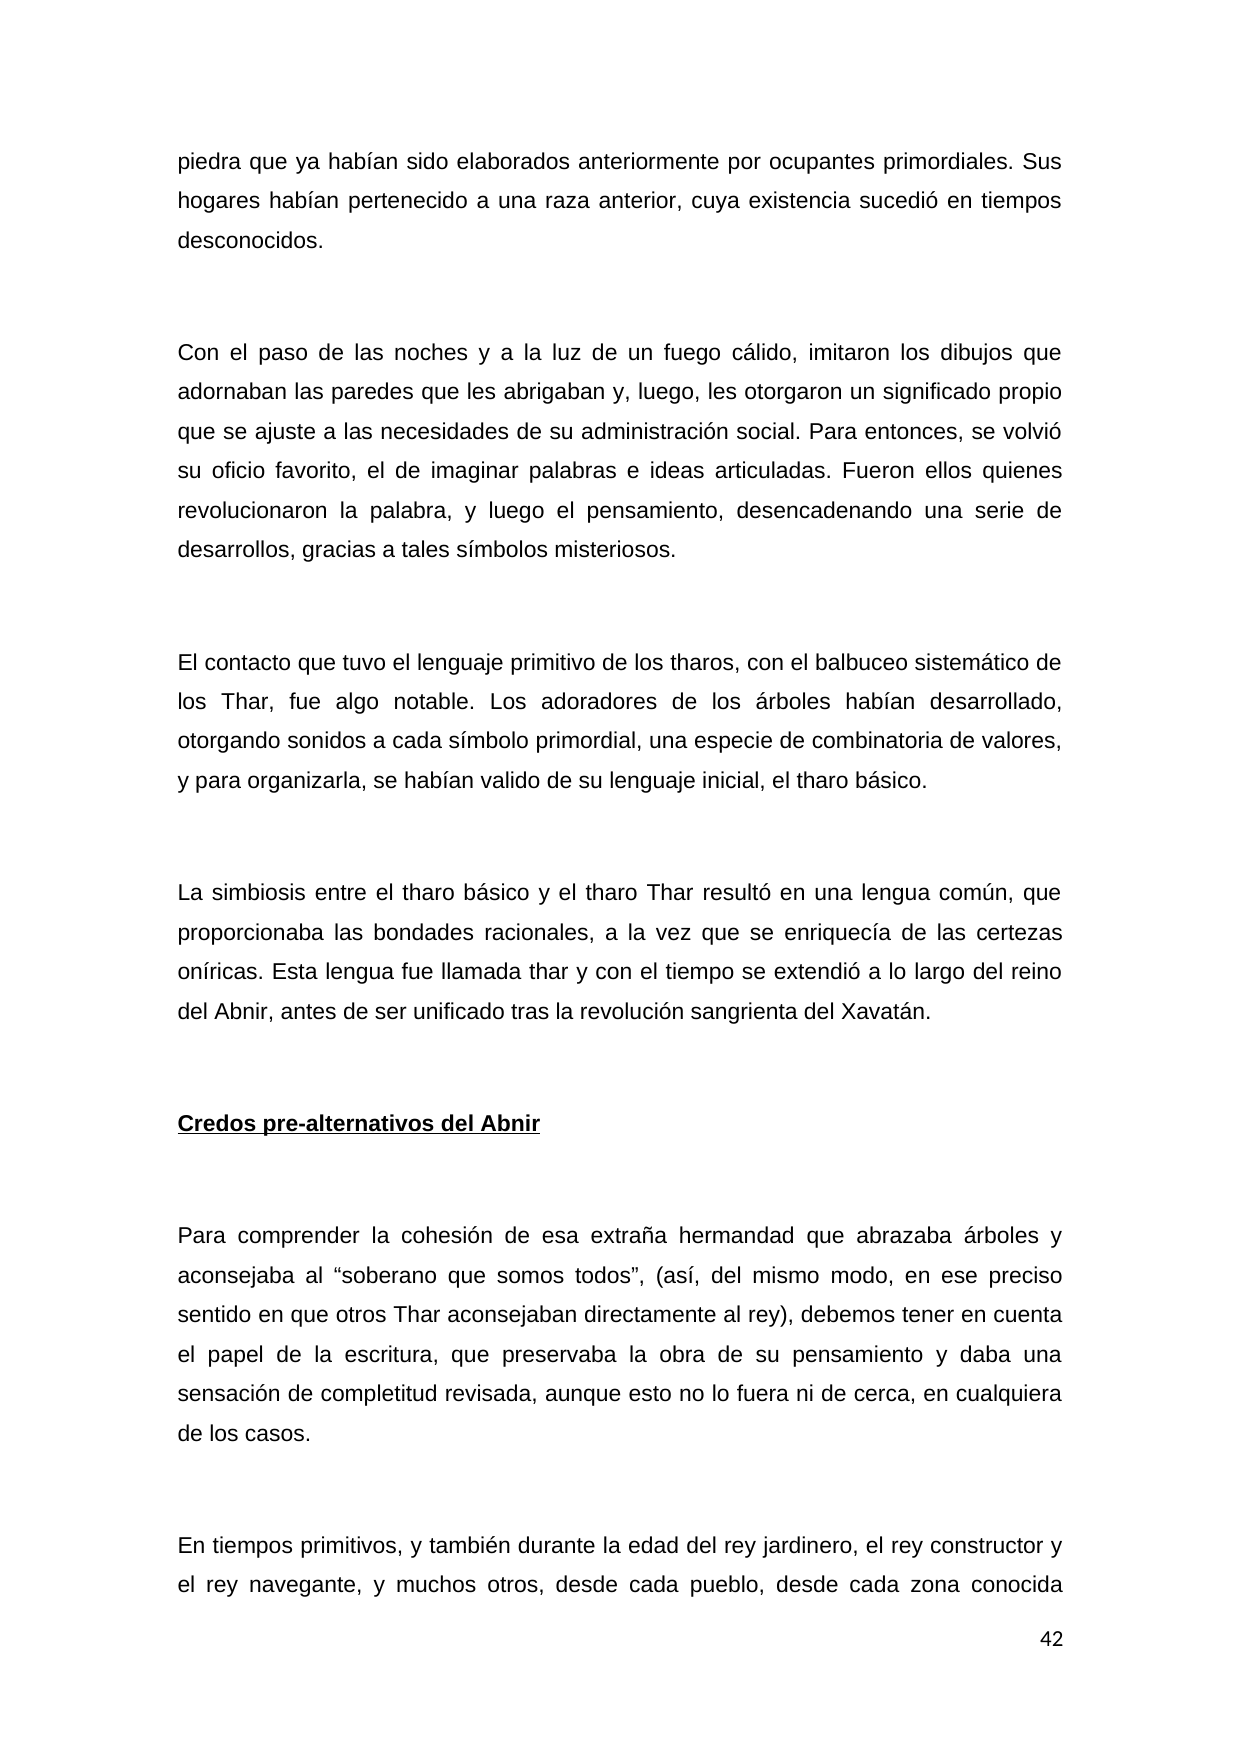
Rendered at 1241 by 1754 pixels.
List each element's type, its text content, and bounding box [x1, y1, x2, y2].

text Credos pre-alternativos del Abnir [177, 1110, 1063, 1136]
text El contacto que tuvo el lenguaje primitivo de los tharos, con el balbuceo sistemático de los Thar, fue algo notable. Los adoradores de los árboles habían desarrollado, otorgando sonidos a cada símbolo primordial, una especie de combinatoria de valores, y para organizarla, se habían valido de su lenguaje inicial, el tharo básico. [177, 648, 1063, 793]
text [177, 1532, 1063, 1598]
text La simbiosis entre el tharo básico y el tharo Thar resultó en una lengua común, que proporcionaba las bondades racionales, a la vez que se enriquecía de las certezas oníricas. Esta lengua fue llamada thar y con el tiempo se extendió a lo largo del reino del Abnir, antes de ser unificado tras la revolución sangrienta del Xavatán. [177, 879, 1063, 1024]
text Para comprender la cohesión de esa extraña hermandad que abrazaba árboles y aconsejaba al “soberano que somos todos”, (así, del mismo modo, en ese preciso sentido en que otros Thar aconsejaban directamente al rey), debemos tener en cuenta el papel de la escritura, que preservaba la obra de su pensamiento y daba una sensación de completitud revisada, aunque esto no lo fuera ni de cerca, en cualquiera de los casos. [177, 1222, 1063, 1446]
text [177, 148, 1063, 253]
text Con el paso de las noches y a la luz de un fuego cálido, imitaron los dibujos que adornaban las paredes que les abrigaban y, luego, les otorgaron un significado propio que se ajuste a las necesidades de su administración social. Para entonces, se volvió su oficio favorito, el de imaginar palabras e ideas articuladas. Fueron ellos quienes revolucionaron la palabra, y luego el pensamiento, desencadenando una serie de desarrollos, gracias a tales símbolos misteriosos. [177, 339, 1063, 563]
